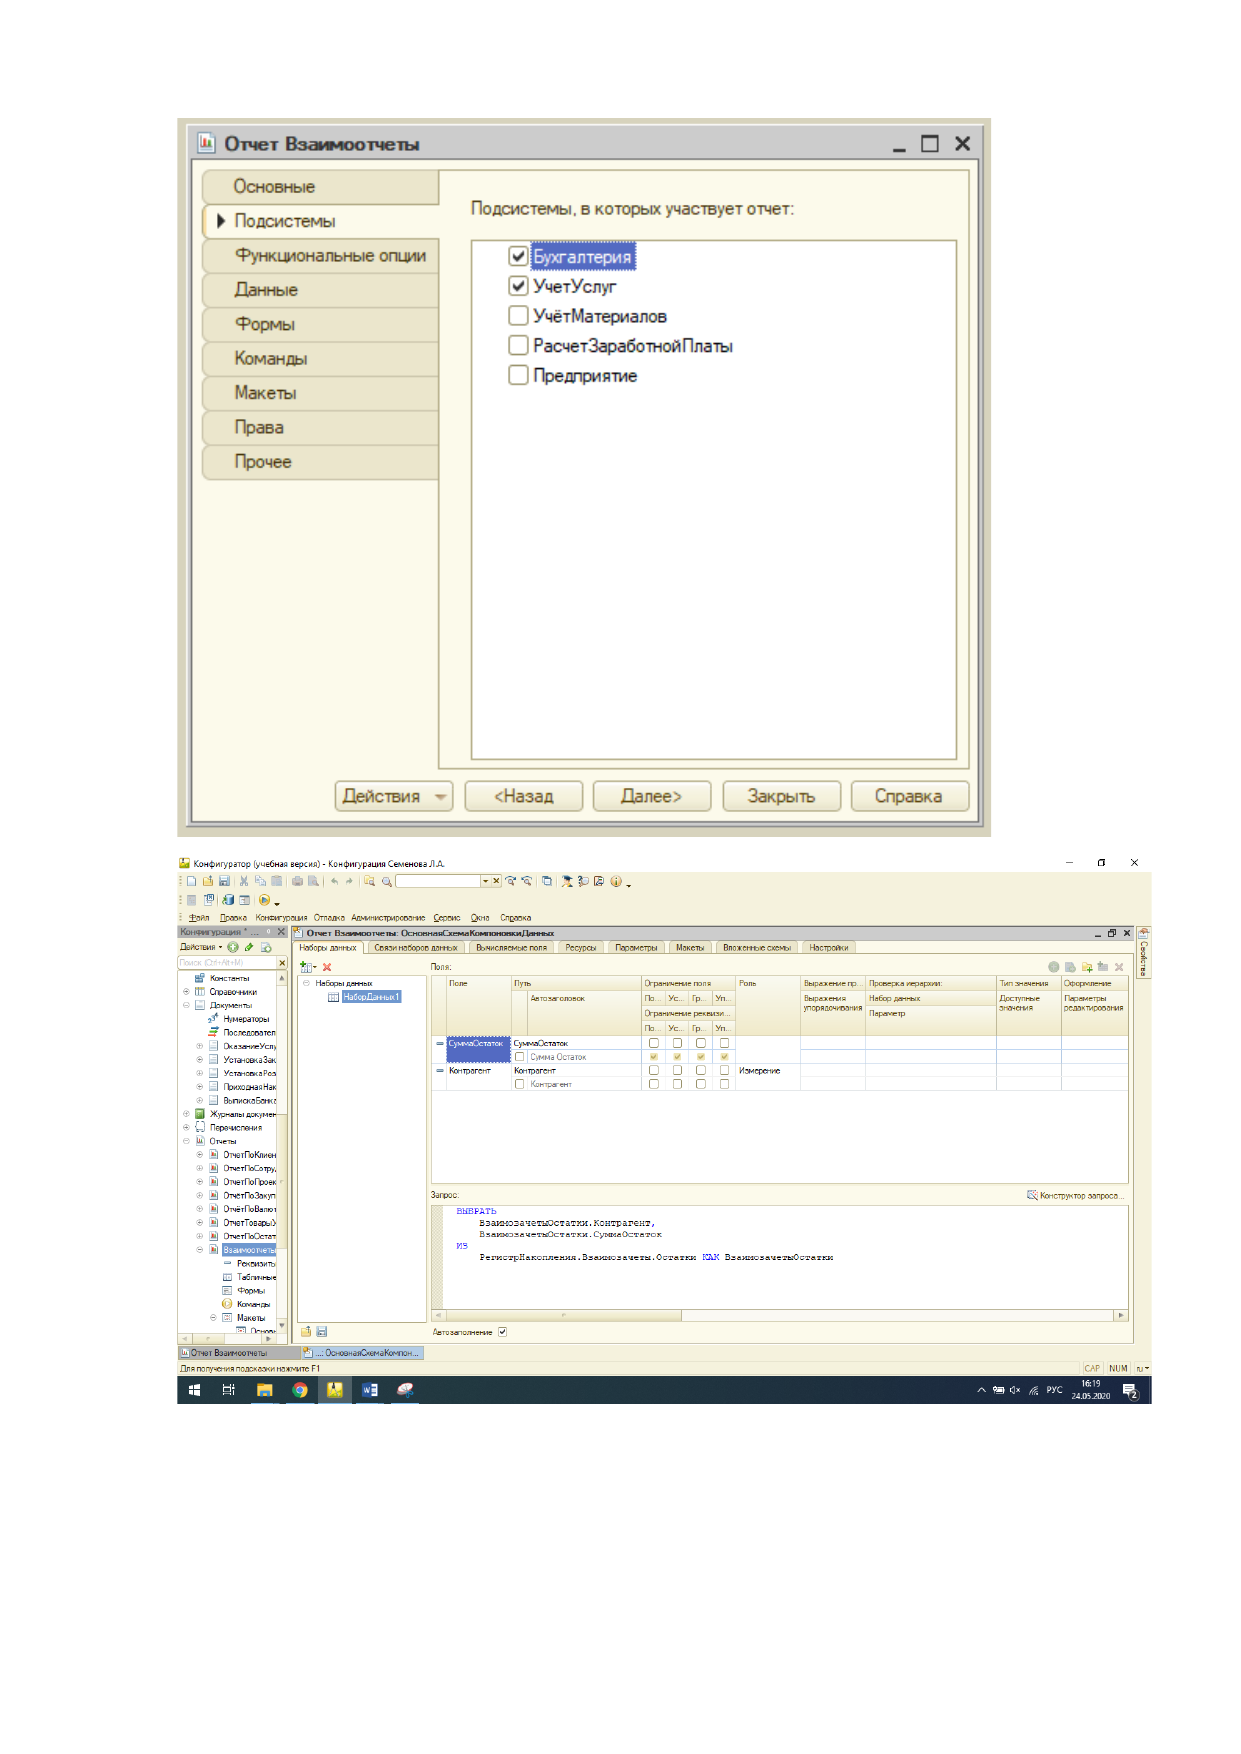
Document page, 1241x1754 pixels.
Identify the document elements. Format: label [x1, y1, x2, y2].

picture [177, 855, 1152, 1404]
picture [177, 118, 992, 837]
